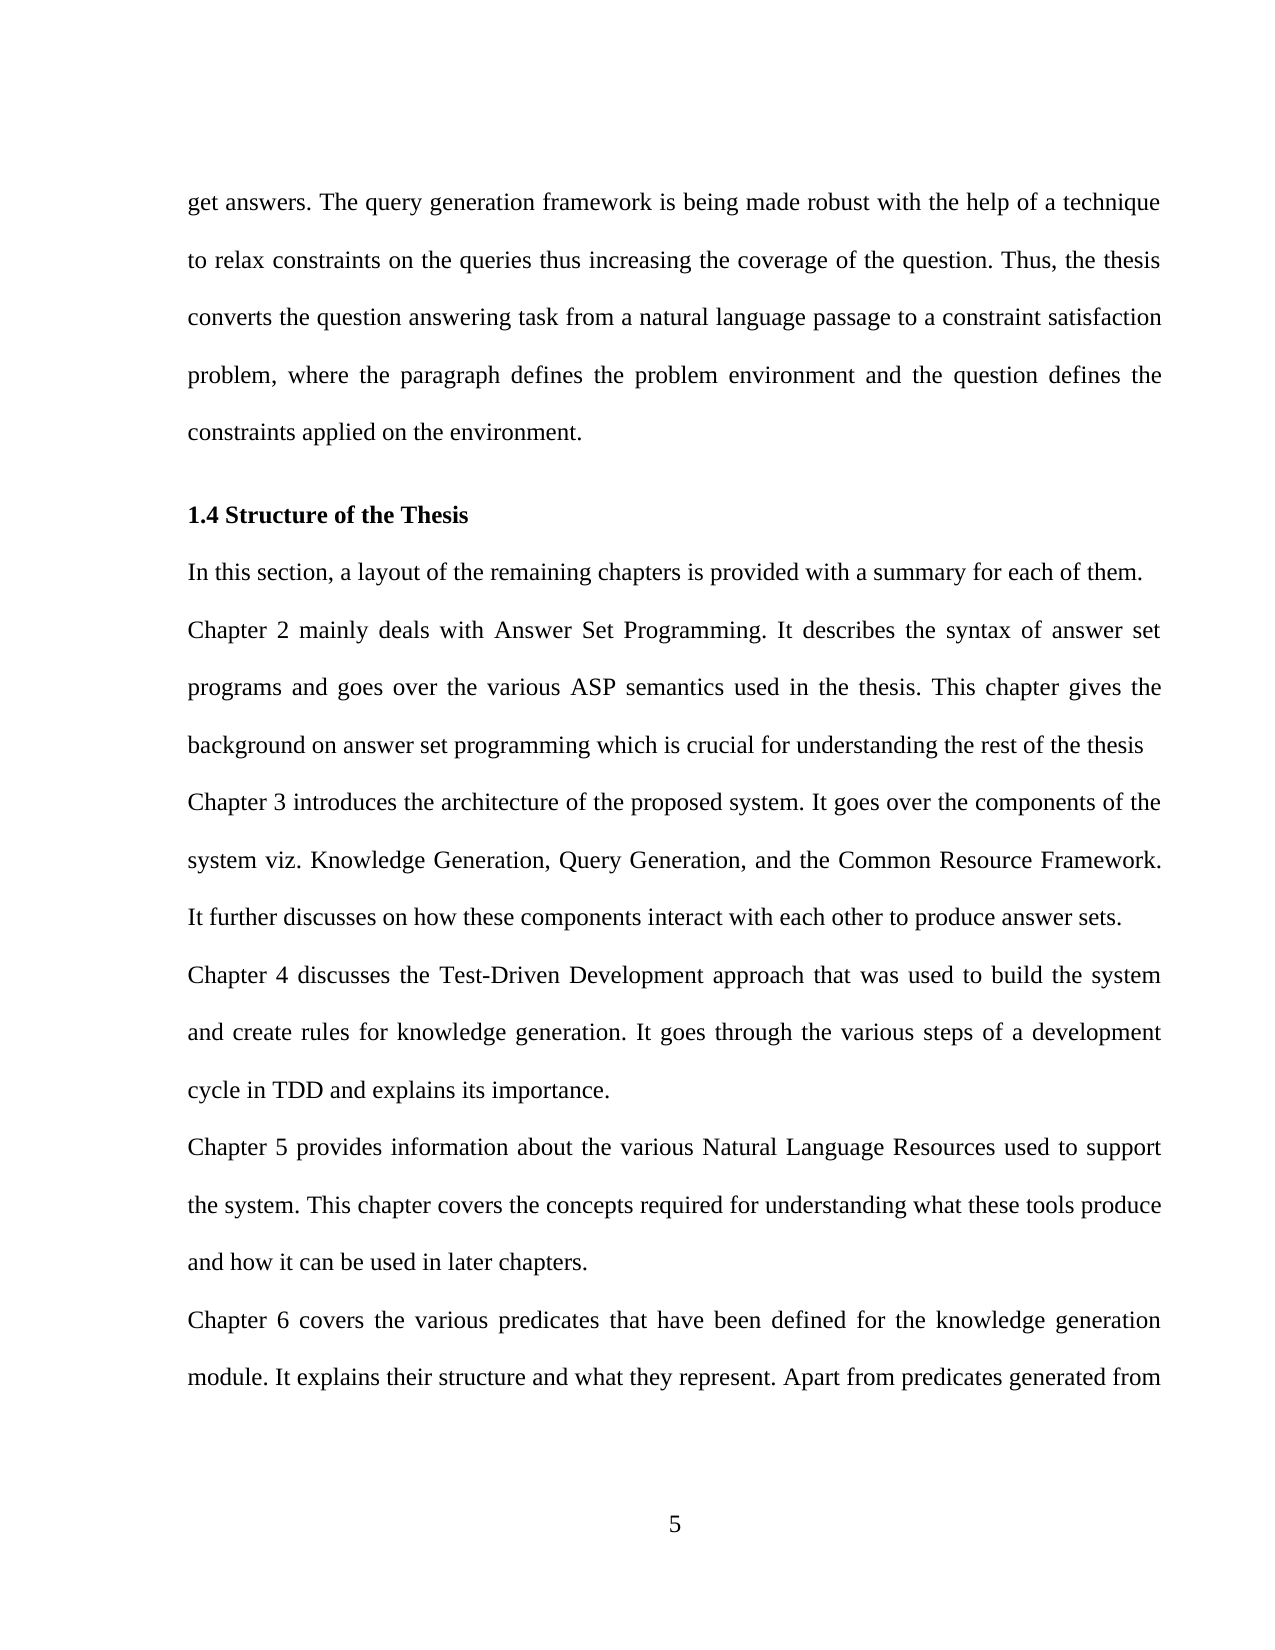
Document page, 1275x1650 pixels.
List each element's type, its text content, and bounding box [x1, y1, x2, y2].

text In this section, a layout of the remaining chapters is provided with a summary for each of them. [187, 557, 1162, 586]
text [187, 1305, 1162, 1391]
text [187, 187, 1162, 446]
text Chapter 3 introduces the architecture of the proposed system. It goes over the components of the system viz. Knowledge Generation, Query Generation, and the Common Resource Framework. It further discusses on how these components interact with each other to produce answer sets. [187, 787, 1162, 931]
text Chapter 4 discusses the Test-Driven Development approach that was used to build the system and create rules for knowledge generation. It goes through the various steps of a development cycle in TDD and explains its importance. [187, 960, 1162, 1104]
text Chapter 5 provides information about the various Natural Language Resources used to support the system. This chapter covers the concepts required for understanding what these tools produce and how it can be used in later chapters. [187, 1132, 1162, 1276]
text 1.4 Structure of the Thesis [187, 500, 1162, 529]
text Chapter 2 mainly deals with Answer Set Programming. It describes the syntax of answer set programs and goes over the various ASP semantics used in the thesis. This chapter gives the background on answer set programming which is crucial for understanding the rest of the thesis [187, 615, 1162, 759]
